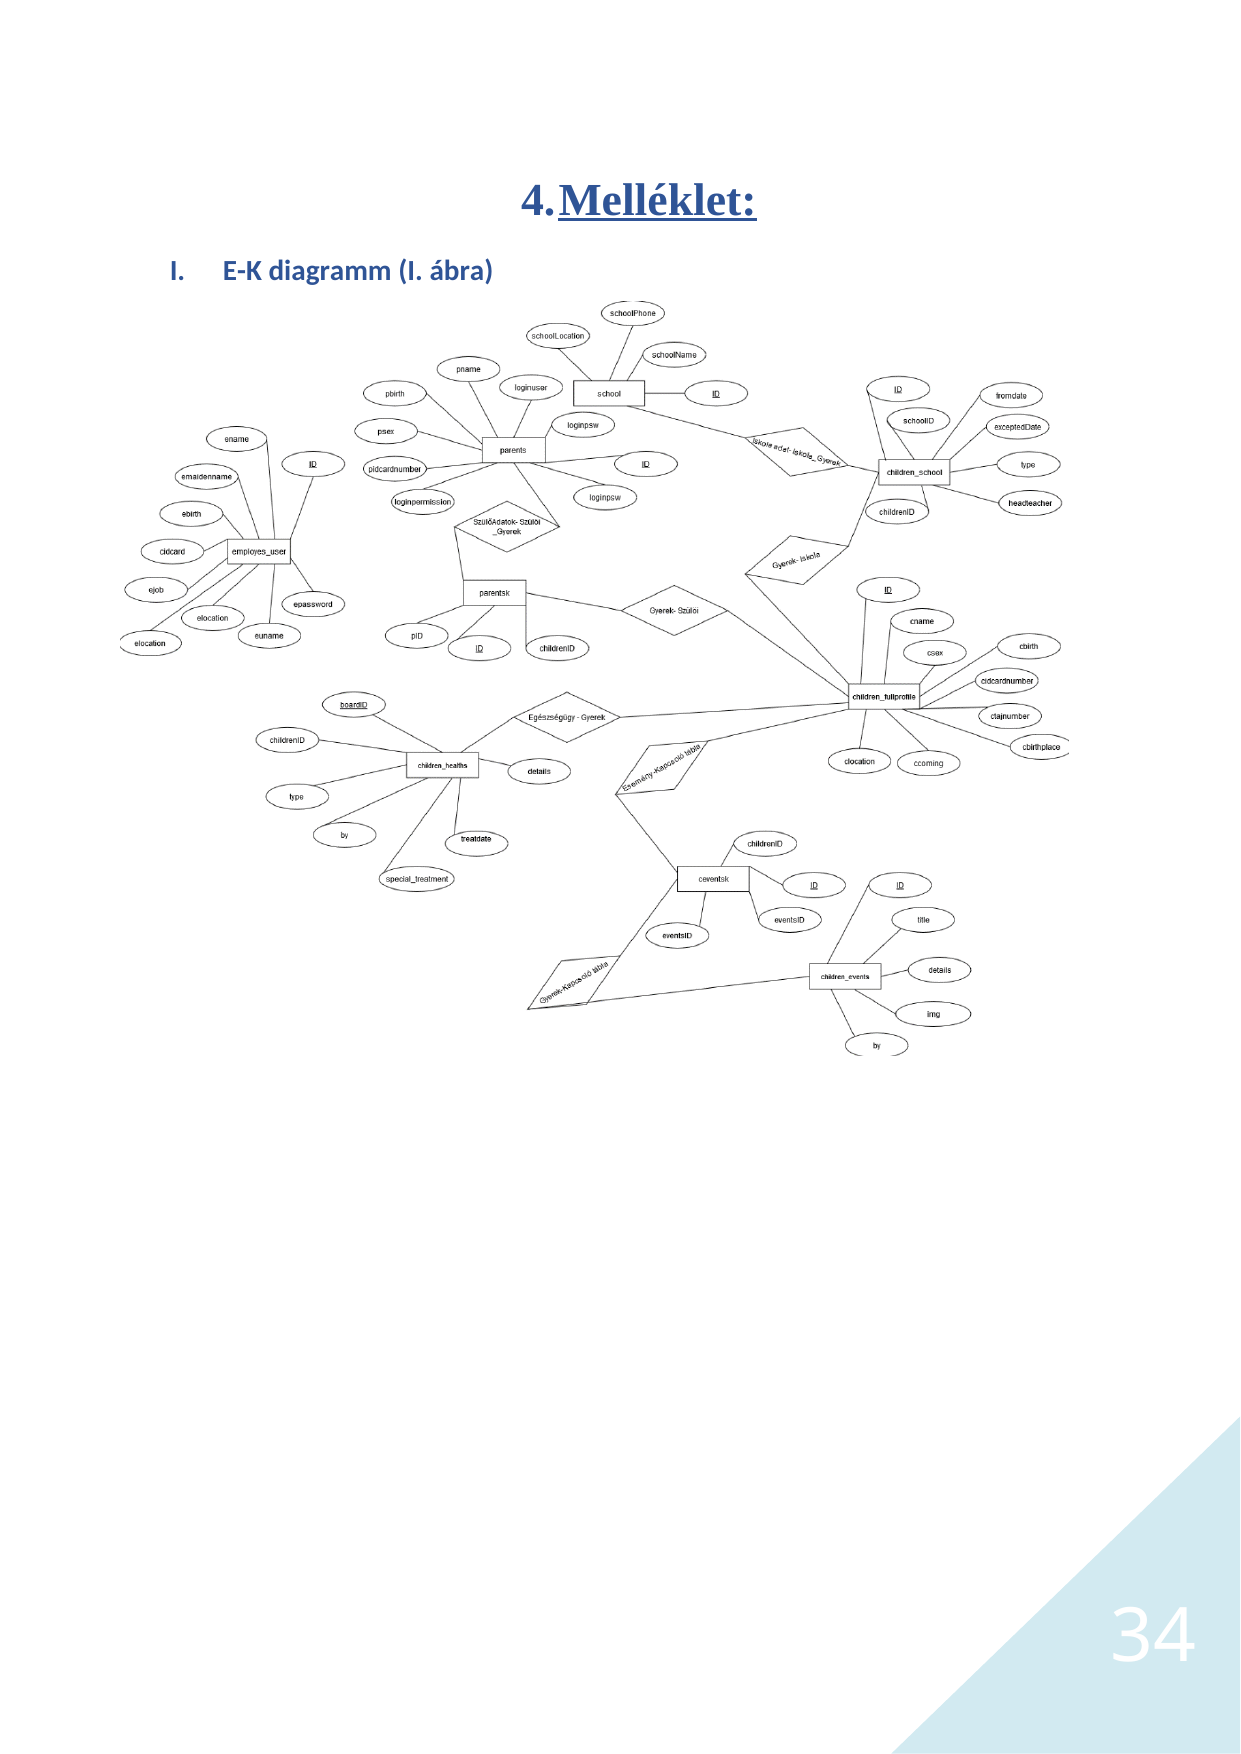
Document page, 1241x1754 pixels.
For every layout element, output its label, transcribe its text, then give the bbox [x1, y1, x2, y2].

subtitle E-K diagramm (I. ábra) [185, 252, 1093, 287]
picture [118, 301, 1068, 1054]
subtitle Melléklet: [185, 173, 1093, 225]
